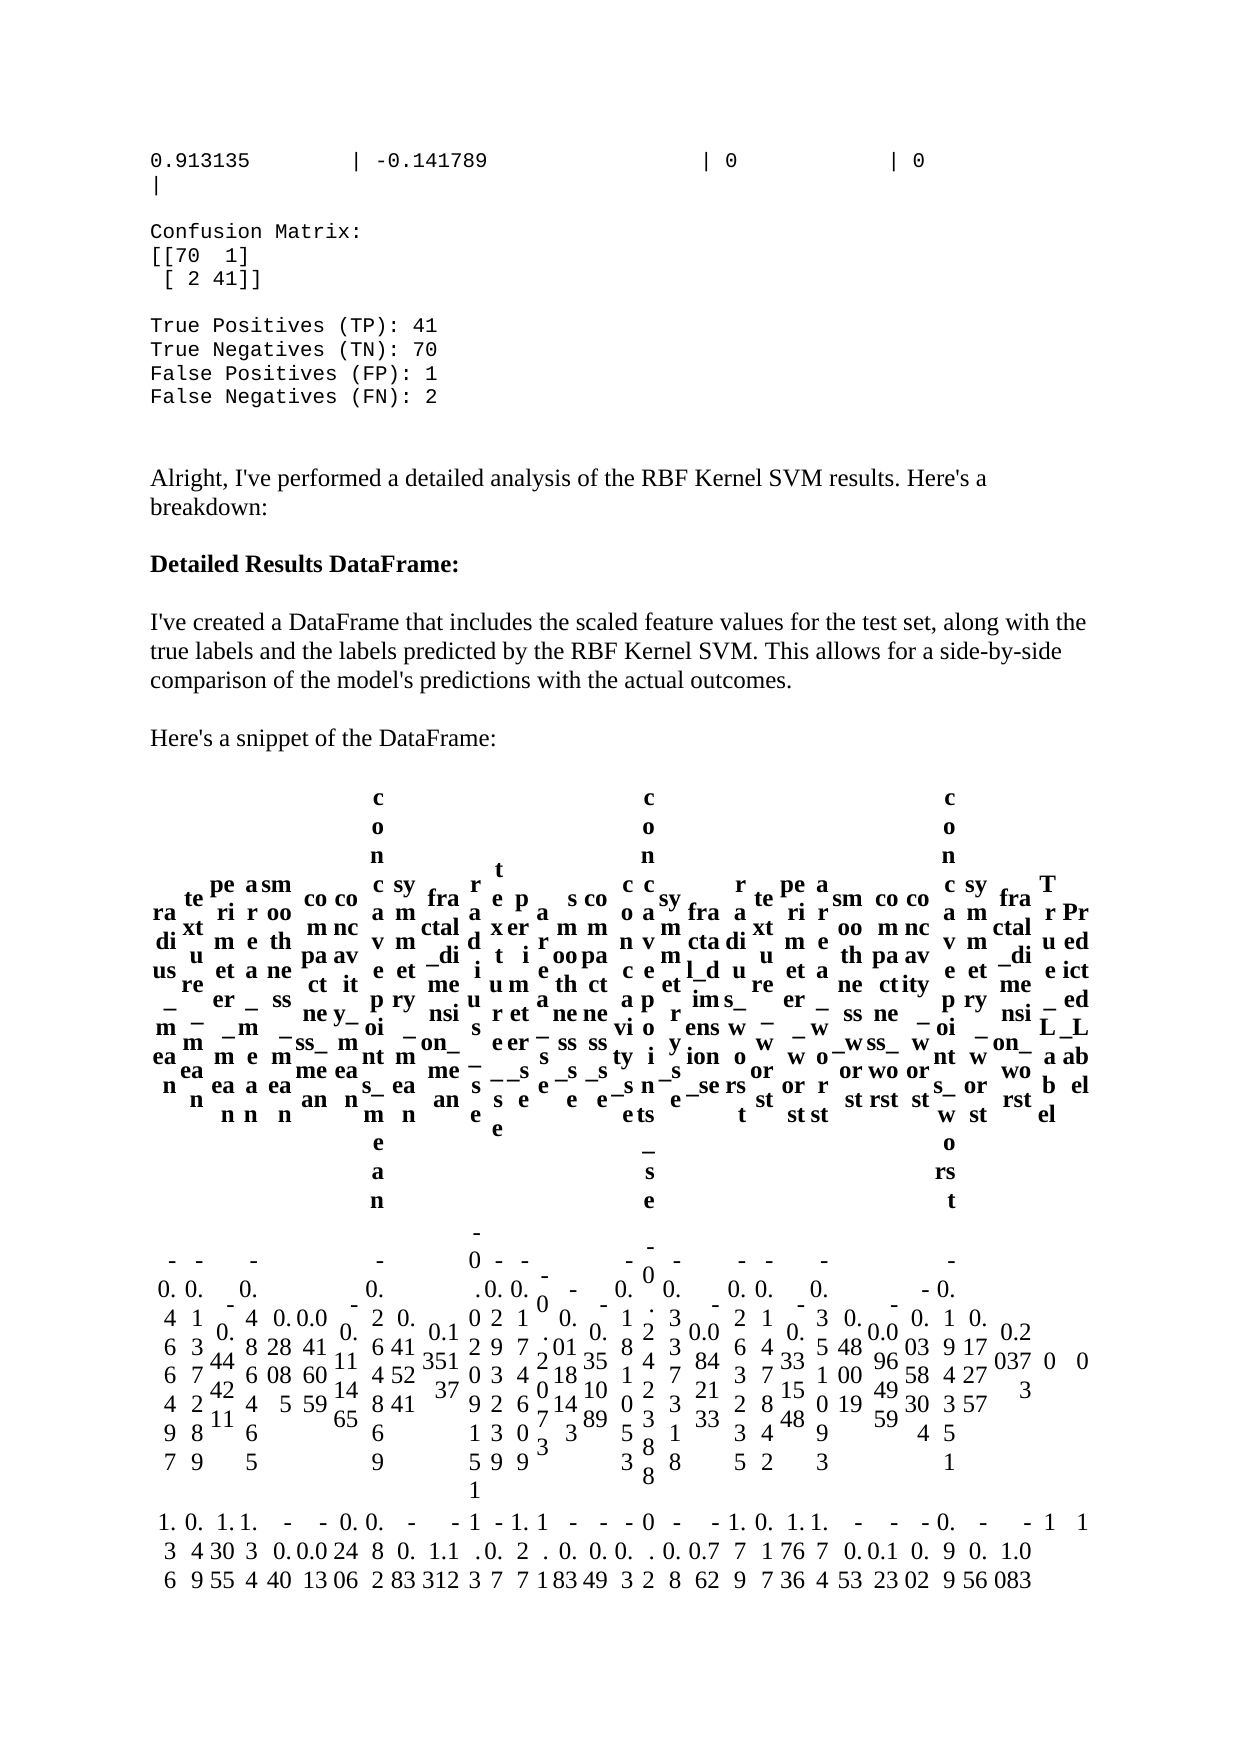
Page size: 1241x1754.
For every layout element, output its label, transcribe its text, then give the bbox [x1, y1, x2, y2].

table_cell -0.31559 [609, 1506, 634, 1595]
table_header fractal_dimension_worst [989, 781, 1033, 1215]
table_cell -0.822435 [656, 1506, 682, 1595]
table_cell -0.833501 [550, 1506, 579, 1595]
table_cell -0.12362 [864, 1506, 900, 1595]
table_header smoothness_se [550, 781, 579, 1215]
table_cell -0.0358304 [900, 1215, 931, 1506]
table_header texture_se [482, 781, 504, 1215]
text Detailed Results DataFrame: [150, 549, 1090, 578]
text Confusion Matrix: [150, 221, 1090, 244]
table_cell -0.490439 [579, 1506, 609, 1595]
table_header concavity_worst [900, 781, 931, 1215]
table_cell 0 [1057, 1215, 1090, 1506]
table_cell 0.991779 [931, 1506, 957, 1595]
text [[70 1] [150, 244, 1090, 268]
table_cell -1.00839 [989, 1506, 1033, 1595]
table_cell -0.406539 [259, 1506, 293, 1595]
table_cell -0.174609 [504, 1215, 530, 1506]
table_cell 0.240637 [329, 1506, 359, 1595]
text False Negatives (FN): 2 [150, 386, 1090, 410]
table_cell -0.2073 [530, 1215, 550, 1506]
table_cell 1.36746 [461, 1506, 482, 1595]
table_cell -0.147842 [748, 1215, 775, 1506]
table_cell 0.172757 [957, 1215, 989, 1506]
table_cell -0.0118143 [550, 1215, 579, 1506]
table_header concave points_se [635, 781, 656, 1215]
table_header perimeter_se [504, 781, 530, 1215]
table_cell 0.480019 [830, 1215, 864, 1506]
table_cell -0.351093 [806, 1215, 830, 1506]
table_cell 1.18638 [530, 1506, 550, 1595]
table_cell 1 [1057, 1506, 1090, 1595]
table_cell 1.34147 [236, 1506, 259, 1595]
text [150, 150, 1090, 197]
table_cell -0.137289 [178, 1215, 205, 1506]
table_cell -1.13122 [417, 1506, 461, 1595]
table_cell -0.530514 [830, 1506, 864, 1595]
text Alright, I've performed a detailed analysis of the RBF Kernel SVM results. Here's a breakdown: [150, 463, 1090, 520]
table_cell -0.486465 [236, 1215, 259, 1506]
table_header compactness_se [579, 781, 609, 1215]
text [ 2 41]] [150, 268, 1090, 292]
table_header symmetry_mean [385, 781, 417, 1215]
table_header compactness_worst [864, 781, 900, 1215]
table_header fractal_dimension_mean [417, 781, 461, 1215]
table_header perimeter_worst [775, 781, 806, 1215]
table_header symmetry_se [656, 781, 682, 1215]
table_cell -0.293239 [482, 1215, 504, 1506]
table_cell -0.833981 [385, 1506, 417, 1595]
text I've created a DataFrame that includes the scaled feature values for the test set, along with the true labels and the labels predicted by the RBF Kernel SVM. This allows for a side-by-side comparison of the model's predictions with the actual outcomes. [150, 607, 1090, 694]
table_header perimeter_mean [205, 781, 236, 1215]
table_cell -0.263235 [721, 1215, 747, 1506]
table_cell -0.466497 [150, 1215, 178, 1506]
table_header concave points_mean [360, 781, 385, 1215]
text False Positives (FP): 1 [150, 363, 1090, 386]
table_cell 0.0416059 [293, 1215, 329, 1506]
table_cell 0.20373 [989, 1215, 1033, 1506]
table_cell -0.331548 [775, 1215, 806, 1506]
table_cell -0.264869 [360, 1215, 385, 1506]
table_cell -0.351089 [579, 1215, 609, 1506]
table_cell 0.415241 [385, 1215, 417, 1506]
table_header radius_worst [721, 781, 747, 1215]
table_header area_mean [236, 781, 259, 1215]
table_cell 0 [1033, 1215, 1057, 1506]
table_cell 0.172372 [748, 1506, 775, 1595]
table_header concavity_se [609, 781, 634, 1215]
table_header radius_se [461, 781, 482, 1215]
table_header Predicted_Label [1057, 781, 1090, 1215]
table_cell -0.561211 [957, 1506, 989, 1595]
table_header texture_worst [748, 781, 775, 1215]
table_cell -0.0964959 [864, 1215, 900, 1506]
table_cell 1.76366 [775, 1506, 806, 1595]
table_header concave points_worst [931, 781, 957, 1215]
table_cell -0.762357 [683, 1506, 721, 1595]
table_cell 1.2701 [504, 1506, 530, 1595]
table_header compactness_mean [293, 781, 329, 1215]
table_header smoothness_worst [830, 781, 864, 1215]
table_header area_worst [806, 781, 830, 1215]
table_header fractal_dimension_se [683, 781, 721, 1215]
table_cell 1.74414 [806, 1506, 830, 1595]
table_cell -0.0137241 [293, 1506, 329, 1595]
table_cell -0.0209151 [461, 1215, 482, 1506]
table_header smoothness_mean [259, 781, 293, 1215]
table_cell -0.748749 [482, 1506, 504, 1595]
table_header area_se [530, 781, 550, 1215]
table_header texture_mean [178, 781, 205, 1215]
table_header True_Label [1033, 781, 1057, 1215]
table_cell 1.30551 [205, 1506, 236, 1595]
table_cell 0.821449 [360, 1506, 385, 1595]
table_cell 0.28726 [635, 1506, 656, 1595]
table_cell -0.181053 [609, 1215, 634, 1506]
table_cell -0.194351 [931, 1215, 957, 1506]
table_cell 1.36536 [150, 1506, 178, 1595]
table_cell -0.444211 [205, 1215, 236, 1506]
table_cell 0.498665 [178, 1506, 205, 1595]
table_header radius_mean [150, 781, 178, 1215]
table_header symmetry_worst [957, 781, 989, 1215]
table_cell 1 [1033, 1506, 1057, 1595]
table_cell -0.028181 [900, 1506, 931, 1595]
table_header concavity_mean [329, 781, 359, 1215]
table_cell -0.242388 [635, 1215, 656, 1506]
text True Negatives (TN): 70 [150, 339, 1090, 363]
table_cell -0.111465 [329, 1215, 359, 1506]
table_cell 0.135137 [417, 1215, 461, 1506]
text Here's a snippet of the DataFrame: [150, 723, 1090, 752]
table_cell 1.79462 [721, 1506, 747, 1595]
table_cell -0.0842133 [683, 1215, 721, 1506]
table_cell -0.337318 [656, 1215, 682, 1506]
table_cell 0.28085 [259, 1215, 293, 1506]
text True Positives (TP): 41 [150, 316, 1090, 339]
